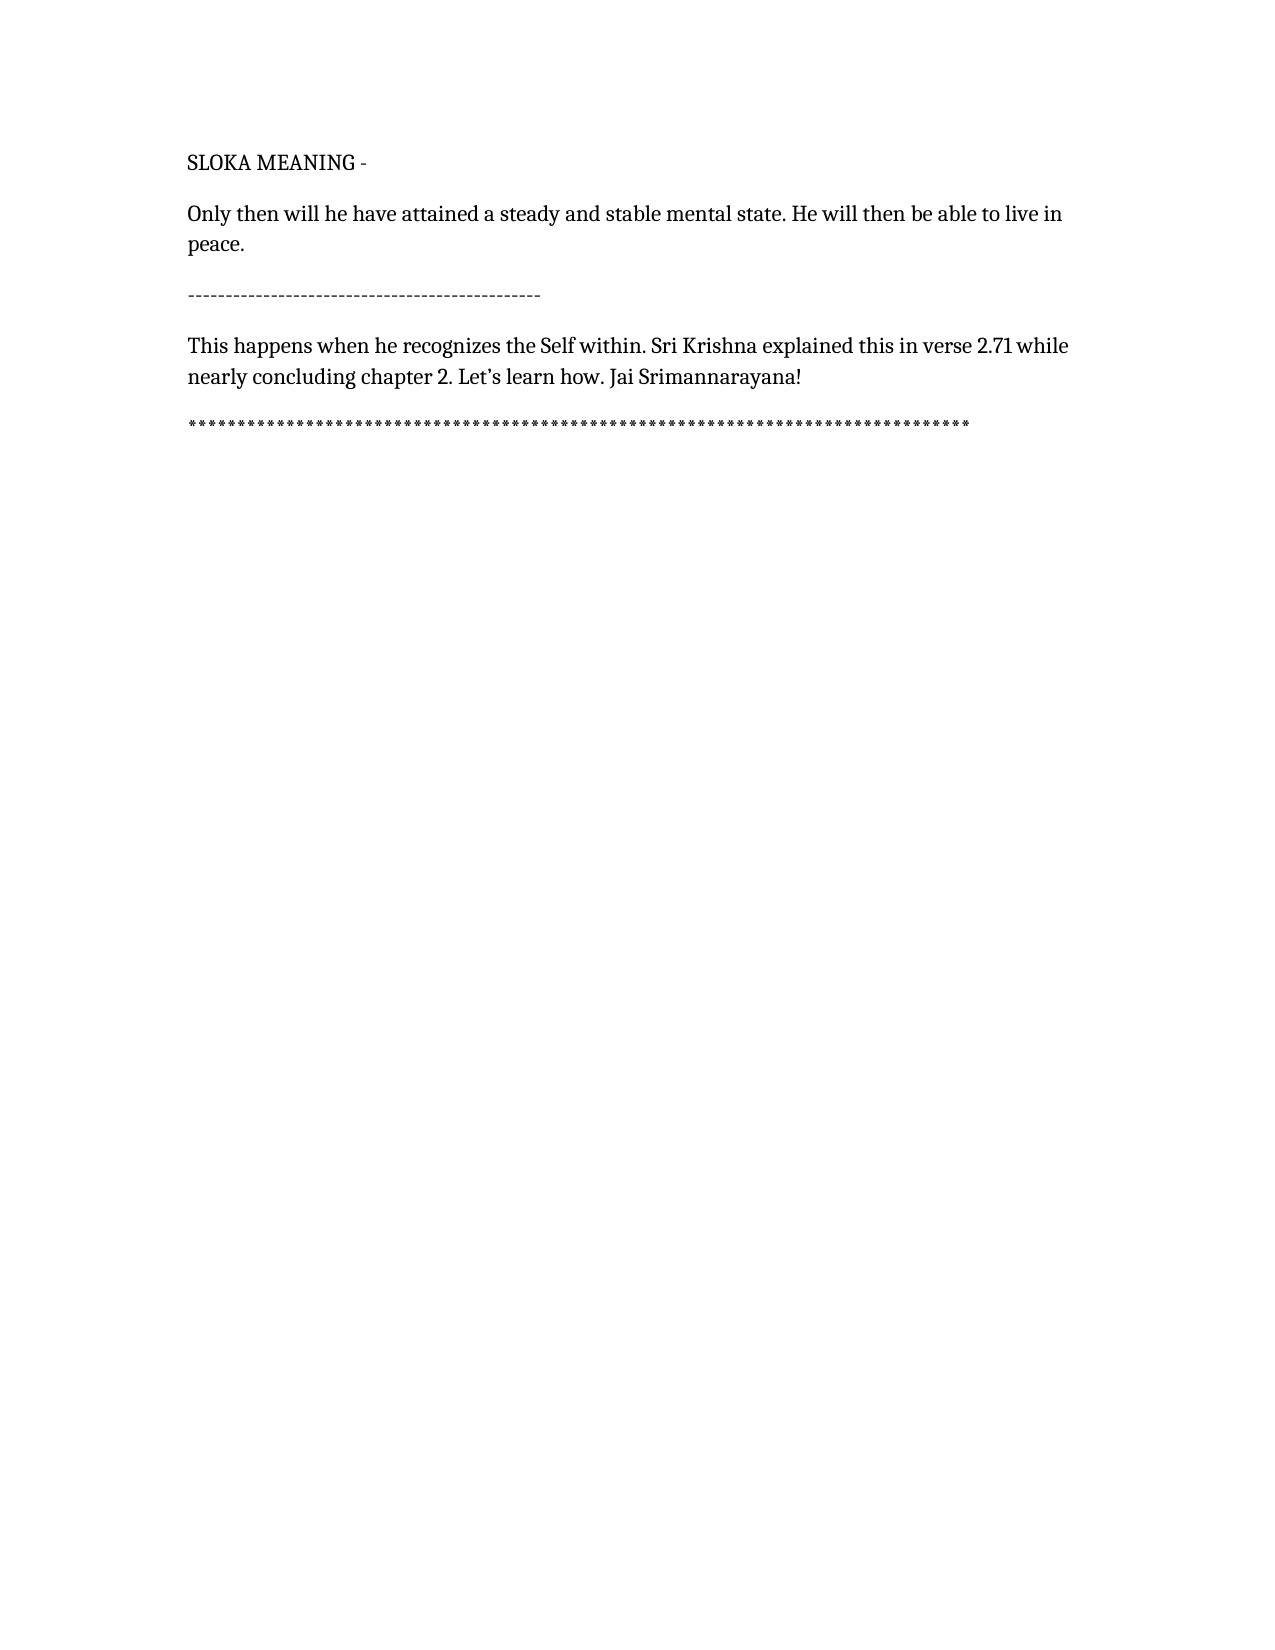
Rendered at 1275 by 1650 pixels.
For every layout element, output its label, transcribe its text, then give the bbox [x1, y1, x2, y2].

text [187, 282, 1087, 309]
text Only then will he have attained a steady and stable mental state. He will then be able to live in peace. [187, 201, 1087, 258]
text SLOKA MEANING - [187, 150, 1087, 176]
text ******************************************************************************** [187, 414, 1087, 441]
text This happens when he recognizes the Self within. Sri Krishna explained this in verse 2.71 while nearly concluding chapter 2. Let’s learn how. Jai Srimannarayana! [187, 333, 1087, 390]
